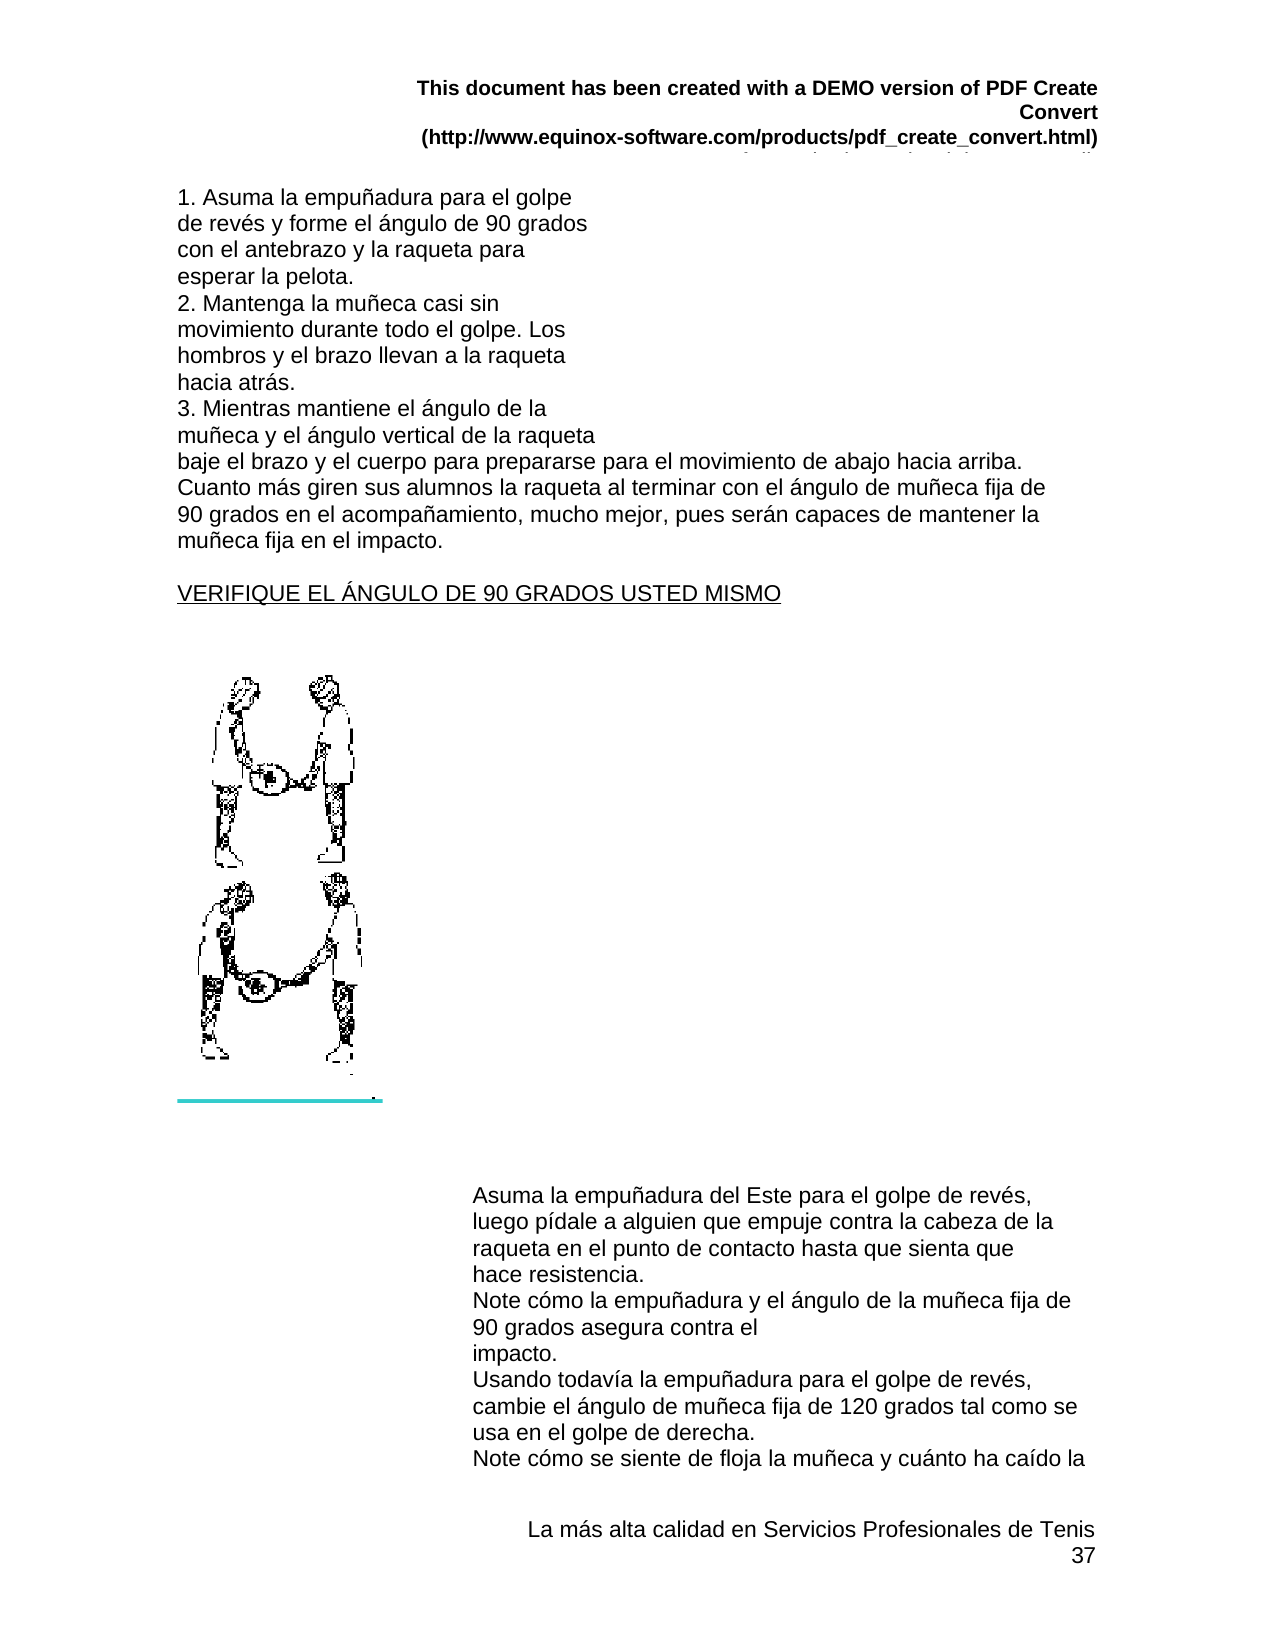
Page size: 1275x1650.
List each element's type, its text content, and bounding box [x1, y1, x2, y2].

picture [177, 660, 383, 1103]
subtitle VERIFIQUE EL ÁNGULO DE 90 GRADOS USTED MISMO [177, 580, 1108, 606]
text impacto. [472, 1340, 1108, 1366]
list Mientras mantiene el ángulo de la muñeca y el ángulo vertical de la raqueta [177, 395, 595, 448]
text Note cómo se siente de floja la muñeca y cuánto ha caído la [472, 1445, 1108, 1471]
text baje el brazo y el cuerpo para prepararse para el movimiento de abajo hacia arriba. Cuanto más giren sus alumnos la raqueta al terminar con el ángulo de muñeca fija de 90 grados en el acompañamiento, mucho mejor, pues serán capaces de mantener la muñeca fija en el impacto. [177, 448, 1056, 553]
text Note cómo la empuñadura y el ángulo de la muñeca fija de 90 grados asegura contra el [472, 1287, 1087, 1340]
text Asuma la empuñadura del Este para el golpe de revés, luego pídale a alguien que empuje contra la cabeza de la raqueta en el punto de contacto hasta que sienta que hace resistencia. [472, 1182, 1056, 1287]
list Asuma la empuñadura para el golpe de revés y forme el ángulo de 90 grados con el antebrazo y la raqueta para esperar la pelota. [177, 184, 588, 289]
list Mantenga la muñeca casi sin movimiento durante todo el golpe. Los hombros y el brazo llevan a la raqueta hacia atrás. [177, 289, 566, 395]
text Usando todavía la empuñadura para el golpe de revés, cambie el ángulo de muñeca fija de 120 grados tal como se usa en el golpe de derecha. [472, 1366, 1094, 1445]
